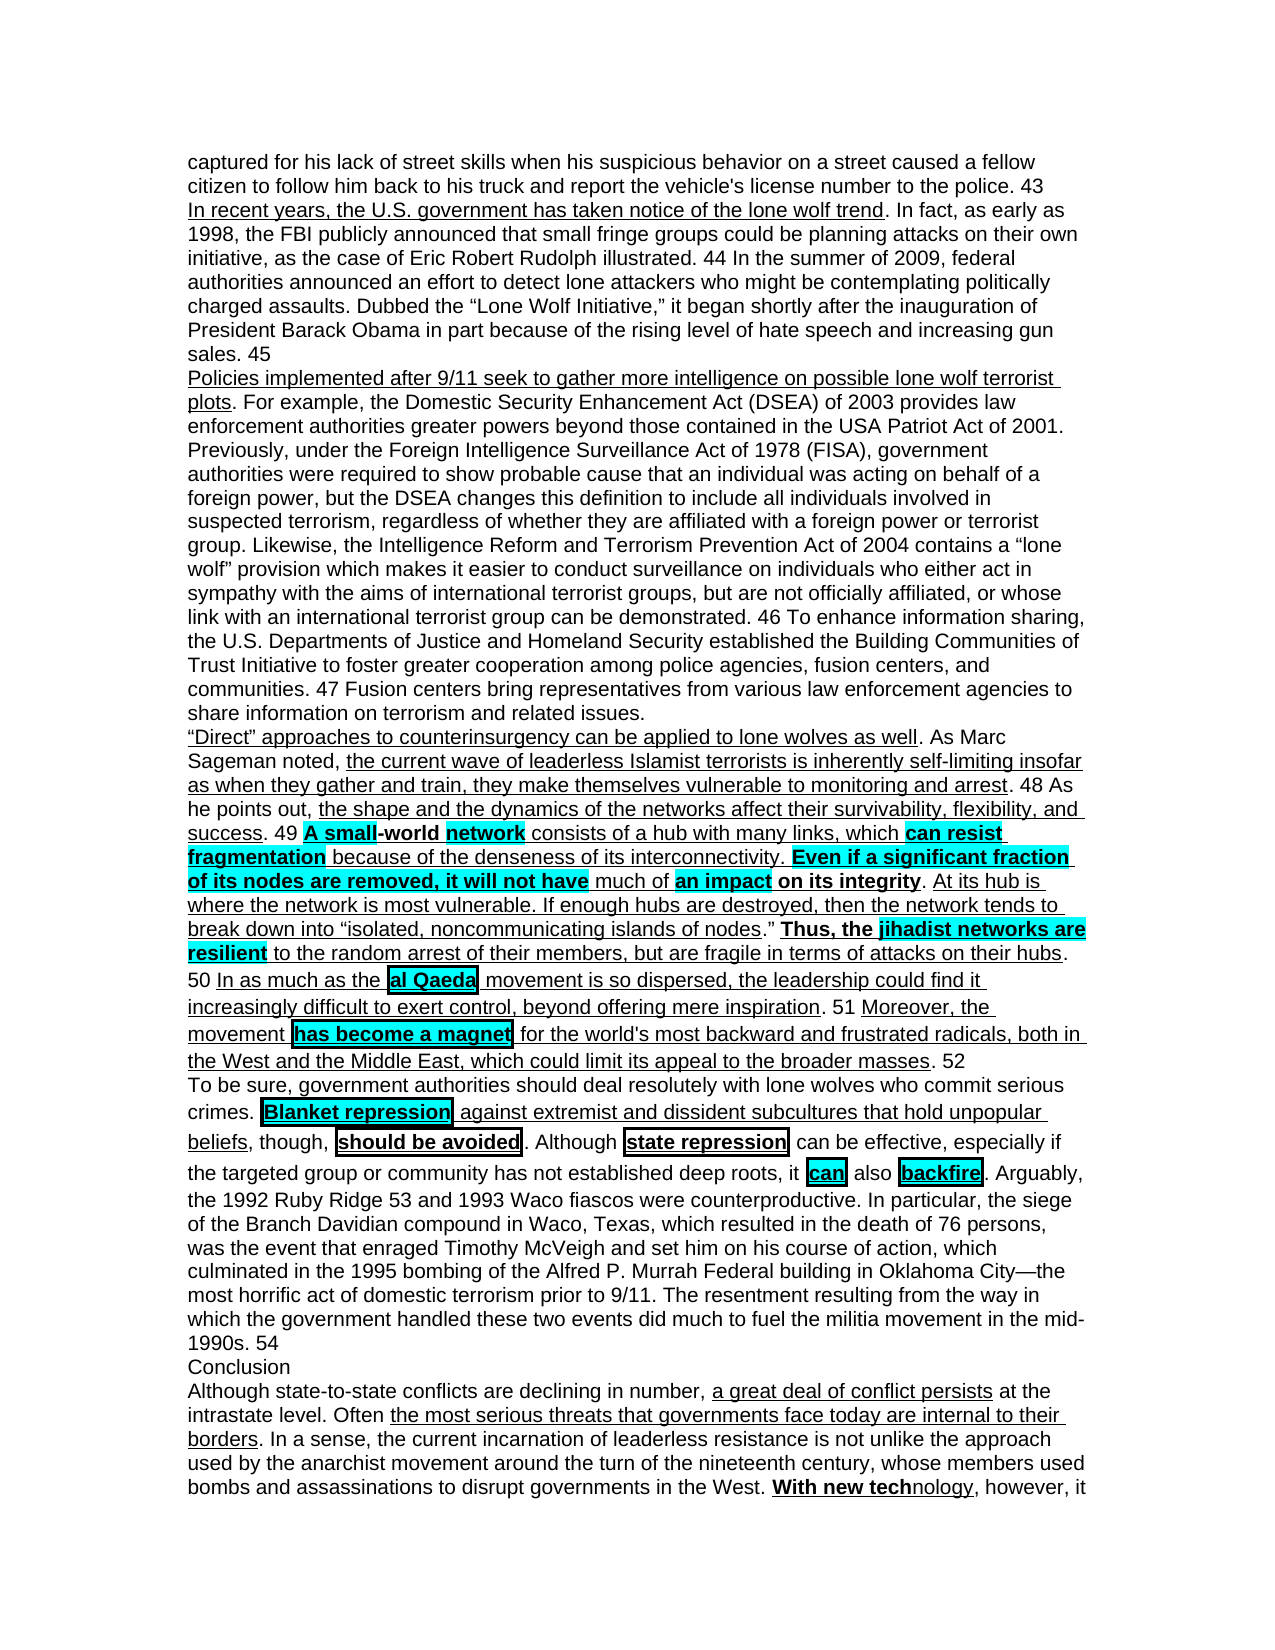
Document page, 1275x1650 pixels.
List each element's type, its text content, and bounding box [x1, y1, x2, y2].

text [187, 1379, 1087, 1499]
text Policies implemented after 9/11 seek to gather more intelligence on possible lone wolf terrorist plots. For example, the Domestic Security Enhancement Act (DSEA) of 2003 provides law enforcement authorities greater powers beyond those contained in the USA Patriot Act of 2001. Previously, under the Foreign Intelligence Surveillance Act of 1978 (FISA), government authorities were required to show probable cause that an individual was acting on behalf of a foreign power, but the DSEA changes this definition to include all individuals involved in suspected terrorism, regardless of whether they are affiliated with a foreign power or terrorist group. Likewise, the Intelligence Reform and Terrorism Prevention Act of 2004 contains a “lone wolf” provision which makes it easier to conduct surveillance on individuals who either act in sympathy with the aims of international terrorist groups, but are not officially affiliated, or whose link with an international terrorist group can be demonstrated. 46 To enhance information sharing, the U.S. Departments of Justice and Homeland Security established the Building Communities of Trust Initiative to foster greater cooperation among police agencies, fusion centers, and communities. 47 Fusion centers bring representatives from various law enforcement agencies to share information on terrorism and related issues. [187, 366, 1087, 725]
text “Direct” approaches to counterinsurgency can be applied to lone wolves as well. As Marc Sageman noted, the current wave of leaderless Islamist terrorists is inherently self-limiting insofar as when they gather and train, they make themselves vulnerable to monitoring and arrest. 48 As he points out, the shape and the dynamics of the networks affect their survivability, flexibility, and success. 49 A small-world network consists of a hub with many links, which can resist fragmentation because of the denseness of its interconnectivity. Even if a significant fraction of its nodes are removed, it will not have much of an impact on its integrity. At its hub is where the network is most vulnerable. If enough hubs are destroyed, then the network tends to break down into “isolated, noncommunicating islands of nodes.” Thus, the jihadist networks are resilient to the random arrest of their members, but are fragile in terms of attacks on their hubs. 50 In as much as the al Qaeda movement is so dispersed, the leadership could find it increasingly difficult to exert control, beyond offering mere inspiration. 51 Moreover, the movement has become a magnet for the world's most backward and frustrated radicals, both in the West and the Middle East, which could limit its appeal to the broader masses. 52 [187, 725, 1087, 1043]
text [187, 150, 1087, 198]
text In recent years, the U.S. government has taken notice of the lone wolf trend. In fact, as early as 1998, the FBI publicly announced that small fringe groups could be planning attacks on their own initiative, as the case of Eric Robert Rudolph illustrated. 44 In the summer of 2009, federal authorities announced an effort to detect lone attackers who might be contemplating politically charged assaults. Dubbed the “Lone Wolf Initiative,” it began shortly after the inauguration of President Barack Obama in part because of the rising level of hate speech and increasing gun sales. 45 [187, 198, 1087, 366]
text To be sure, government authorities should deal resolutely with lone wolves who commit serious crimes. Blanket repression against extremist and dissident subcultures that hold unpopular beliefs, though, should be avoided. Although state repression can be effective, especially if the targeted group or community has not established deep roots, it can also backfire. Arguably, the 1992 Ruby Ridge 53 and 1993 Waco fiascos were counterproductive. In particular, the siege of the Branch Davidian compound in Waco, Texas, which resulted in the death of 76 persons, was the event that enraged Timothy McVeigh and set him on his course of action, which culminated in the 1995 bombing of the Alfred P. Murrah Federal building in Oklahoma City—the most horrific act of domestic terrorism prior to 9/11. The resentment resulting from the way in which the government handled these two events did much to fuel the militia movement in the mid-1990s. 54 [187, 1073, 1087, 1355]
text Conclusion [187, 1355, 1087, 1379]
